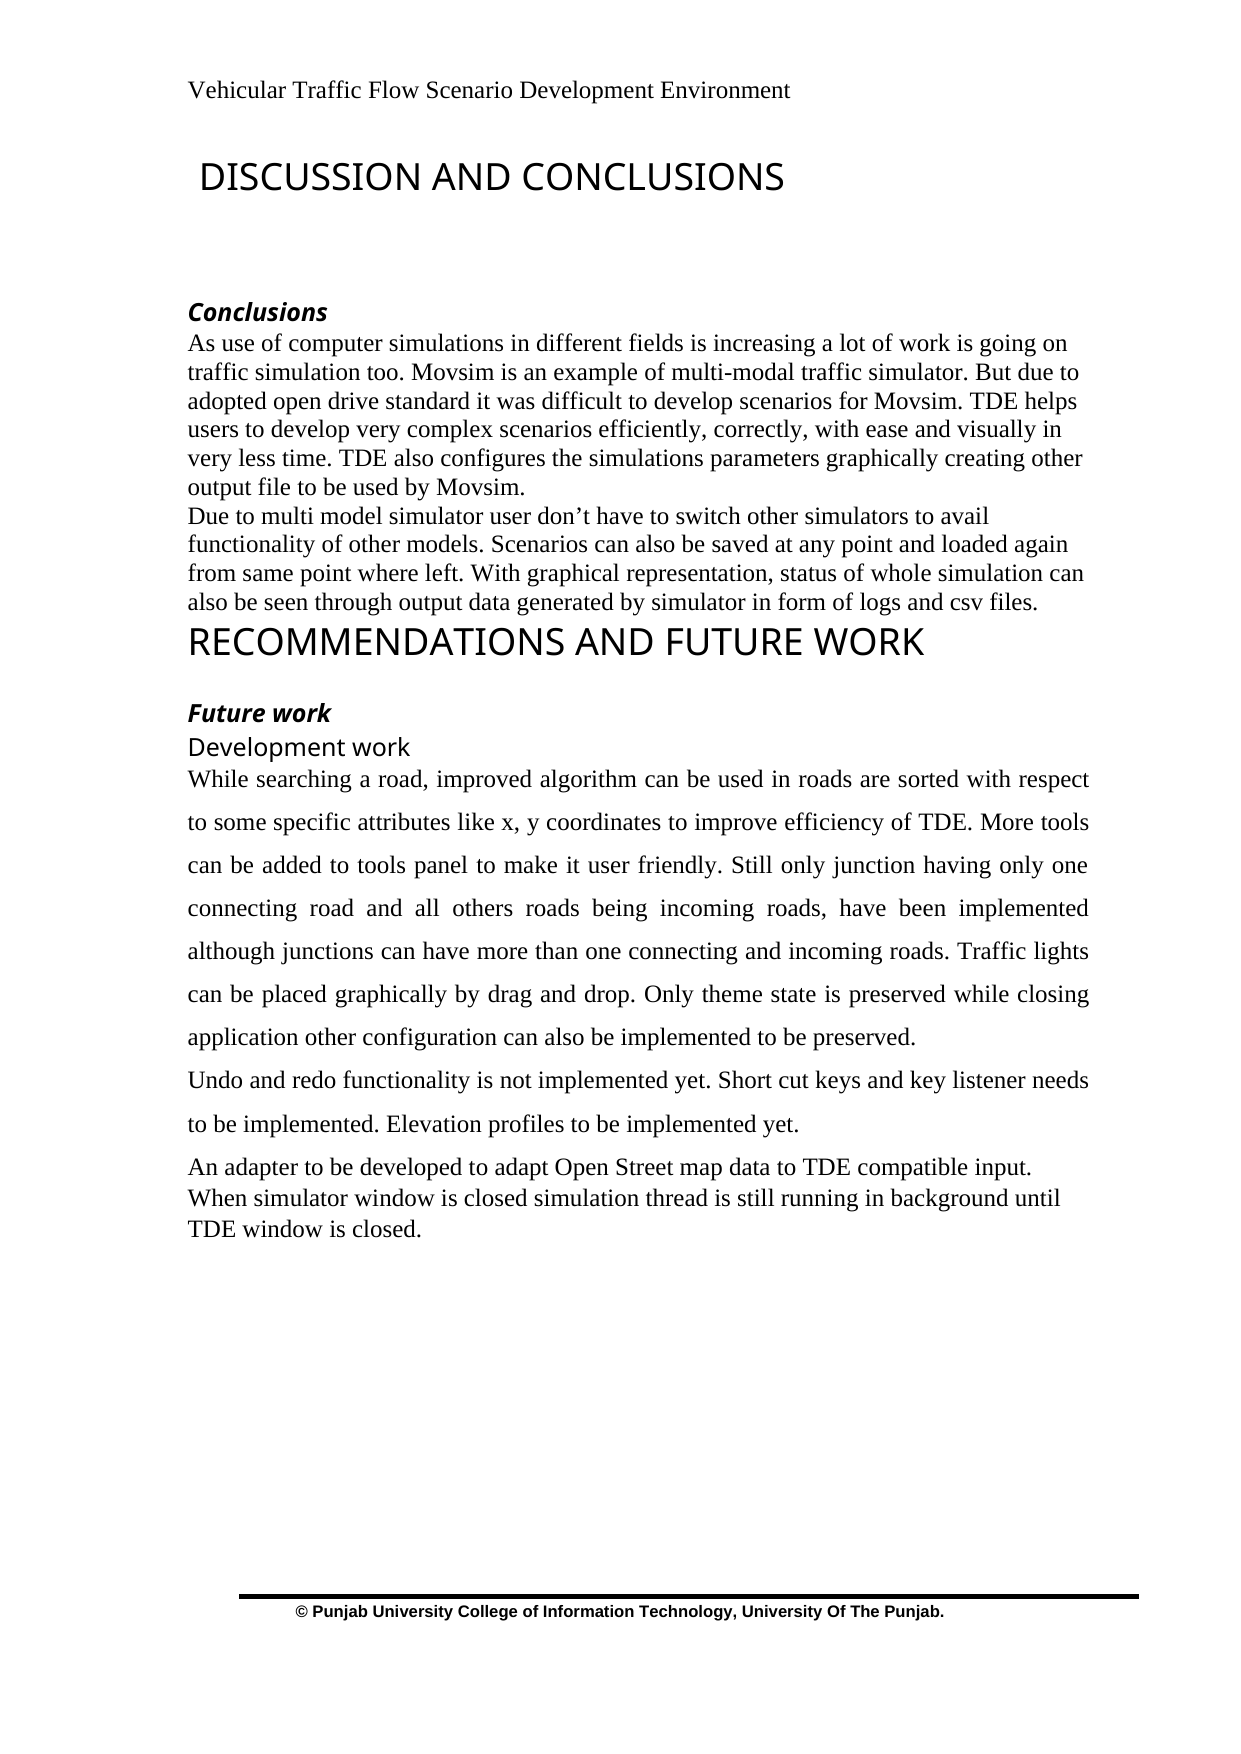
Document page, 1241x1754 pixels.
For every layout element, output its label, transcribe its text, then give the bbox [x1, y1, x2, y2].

text Undo and redo functionality is not implemented yet. Short cut keys and key listener needs to be implemented. Elevation profiles to be implemented yet. [187, 1066, 1090, 1137]
subtitle Future work [187, 696, 1090, 729]
text As use of computer simulations in different fields is increasing a lot of work is going on traffic simulation too. Movsim is an example of multi-modal traffic simulator. But due to adopted open drive standard it was difficult to develop scenarios for Movsim. TDE helps users to develop very complex scenarios efficiently, correctly, with ease and visually in very less time. TDE also configures the simulations parameters graphically creating other output file to be used by Movsim. [187, 328, 1090, 501]
text An adapter to be developed to adapt Open Street map data to TDE compatible input. When simulator window is closed simulation thread is still running in background until TDE window is closed. [187, 1152, 1090, 1243]
text Due to multi model simulator user don’t have to switch other simulators to avail functionality of other models. Scenarios can also be saved at any point and loaded again from same point where left. With graphical representation, status of whole simulation can also be seen through output data generated by simulator in form of logs and csv files. [187, 501, 1090, 616]
table_header DISCUSSION AND CONCLUSIONS [188, 150, 1091, 294]
subtitle Development work [187, 729, 1090, 764]
subtitle Conclusions [187, 294, 1090, 328]
subtitle RECOMMENDATIONS AND FUTURE WORK [187, 616, 1031, 667]
text While searching a road, improved algorithm can be used in roads are sorted with respect to some specific attributes like x, y coordinates to improve efficiency of TDE. More tools can be added to tools panel to make it user friendly. Still only junction having only one connecting road and all others roads being incoming roads, have been implemented although junctions can have more than one connecting and incoming roads. Traffic lights can be placed graphically by drag and drop. Only theme state is preserved while closing application other configuration can also be implemented to be preserved. [187, 764, 1090, 1051]
